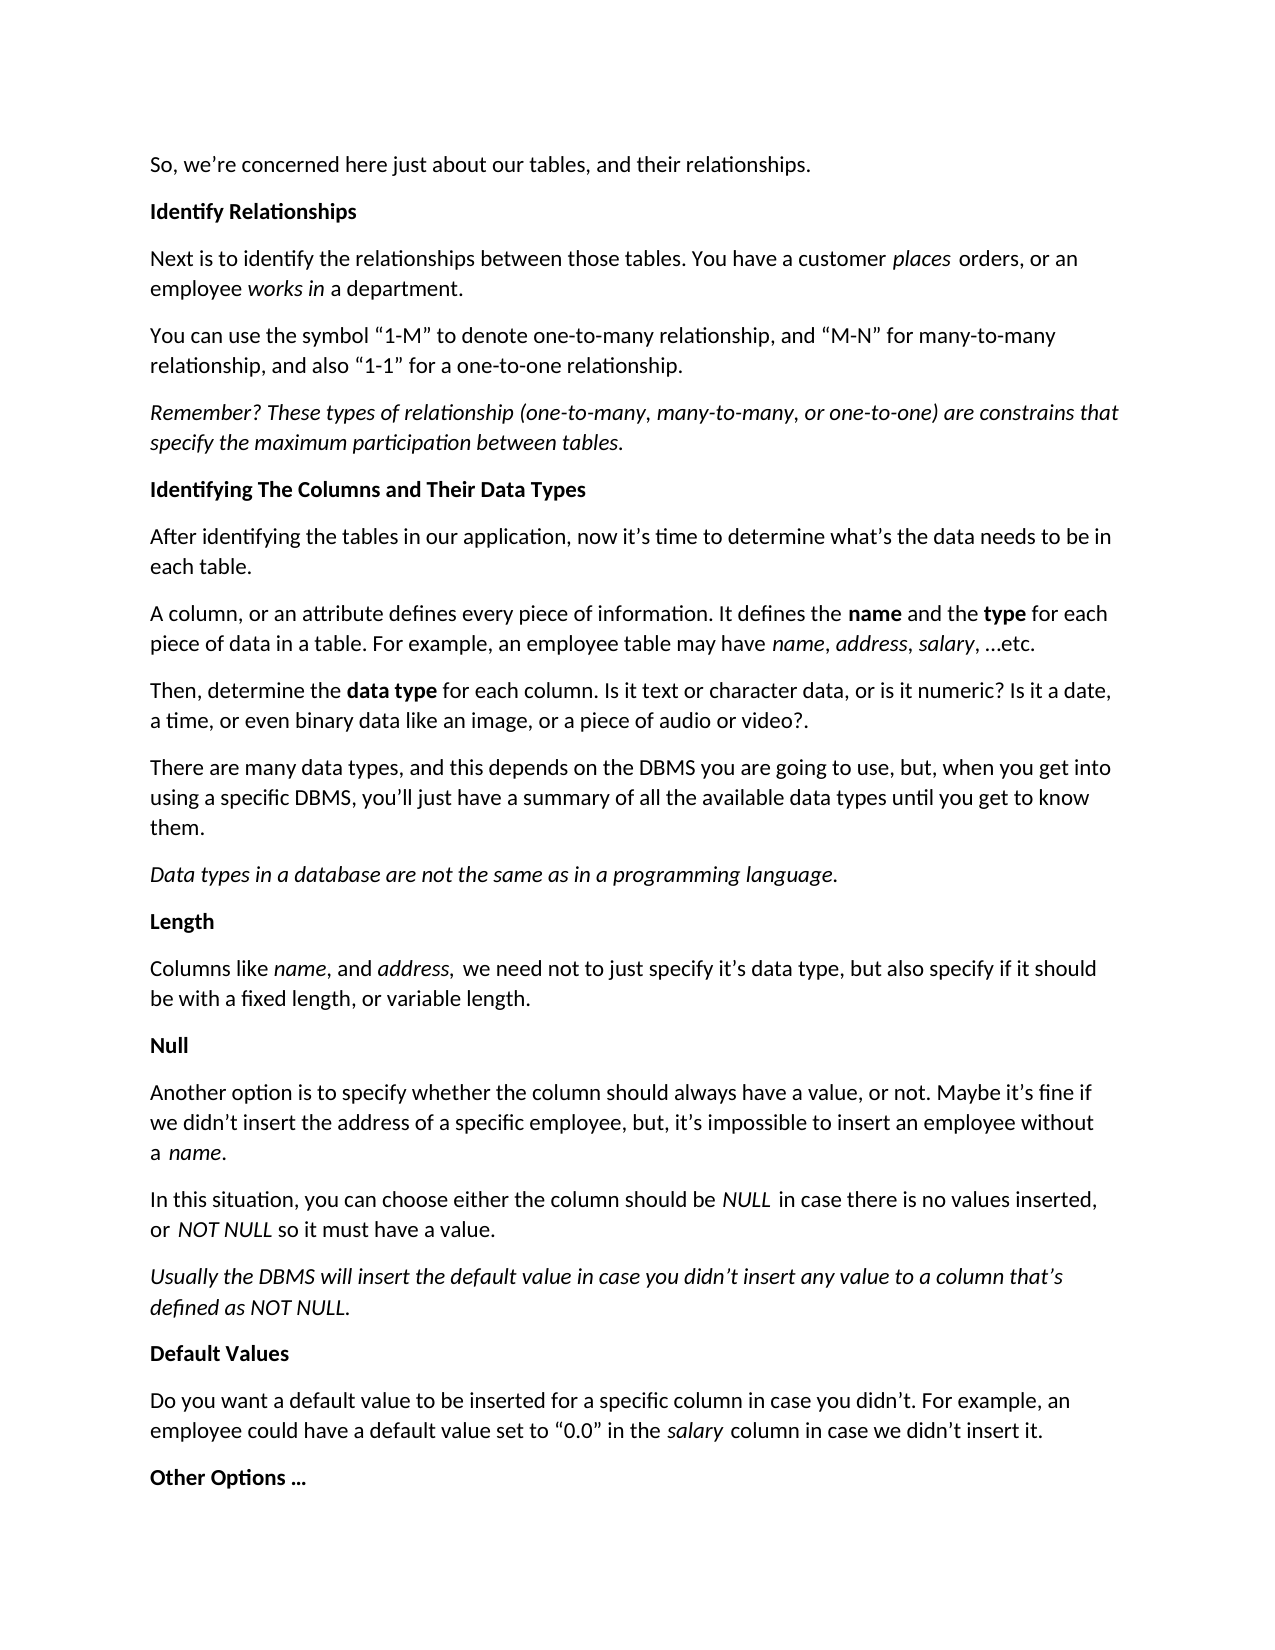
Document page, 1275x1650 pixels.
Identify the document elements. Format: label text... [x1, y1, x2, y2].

text Default Values [150, 1339, 1125, 1368]
text Data types in a database are not the same as in a programming language. [150, 860, 1125, 888]
text So, we’re concerned here just about our tables, and their relationships. [150, 150, 1125, 178]
text A column, or an attribute defines every piece of information. It defines the name and the type for each piece of data in a table. For example, an employee table may have name, address, salary, …etc. [150, 599, 1125, 657]
text Identify Relationships [150, 197, 1125, 225]
text Remember? These types of relationship (one-to-many, many-to-many, or one-to-one) are constrains that specify the maximum participation between tables. [150, 398, 1125, 456]
text Other Options … [150, 1463, 1125, 1492]
text There are many data types, and this depends on the DBMS you are going to use, but, when you get into using a specific DBMS, you’ll just have a summary of all the available data types until you get to know them. [150, 753, 1125, 842]
text Null [150, 1031, 1125, 1059]
text Then, determine the data type for each column. Is it text or character data, or is it numeric? Is it a date, a time, or even binary data like an image, or a piece of audio or video?. [150, 676, 1125, 734]
text Do you want a default value to be inserted for a specific column in case you didn’t. For example, an employee could have a default value set to “0.0” in the salary column in case we didn’t insert it. [150, 1386, 1125, 1445]
text Columns like name, and address, we need not to just specify it’s data type, but also specify if it should be with a fixed length, or variable length. [150, 954, 1125, 1012]
text In this situation, you can choose either the column should be NULL in case there is no values inserted, or NOT NULL so it must have a value. [150, 1185, 1125, 1244]
text After identifying the tables in our application, now it’s time to determine what’s the data needs to be in each table. [150, 522, 1125, 580]
text Next is to identify the relationships between those tables. You have a customer places orders, or an employee works in a department. [150, 244, 1125, 302]
text Usually the DBMS will insert the default value in case you didn’t insert any value to a column that’s defined as NOT NULL. [150, 1262, 1125, 1321]
text Identifying The Columns and Their Data Types [150, 475, 1125, 503]
text Length [150, 907, 1125, 935]
text You can use the symbol “1-M” to denote one-to-many relationship, and “M-N” for many-to-many relationship, and also “1-1” for a one-to-one relationship. [150, 321, 1125, 379]
text Another option is to specify whether the column should always have a value, or not. Maybe it’s fine if we didn’t insert the address of a specific employee, but, it’s impossible to insert an employee without a name. [150, 1078, 1125, 1167]
